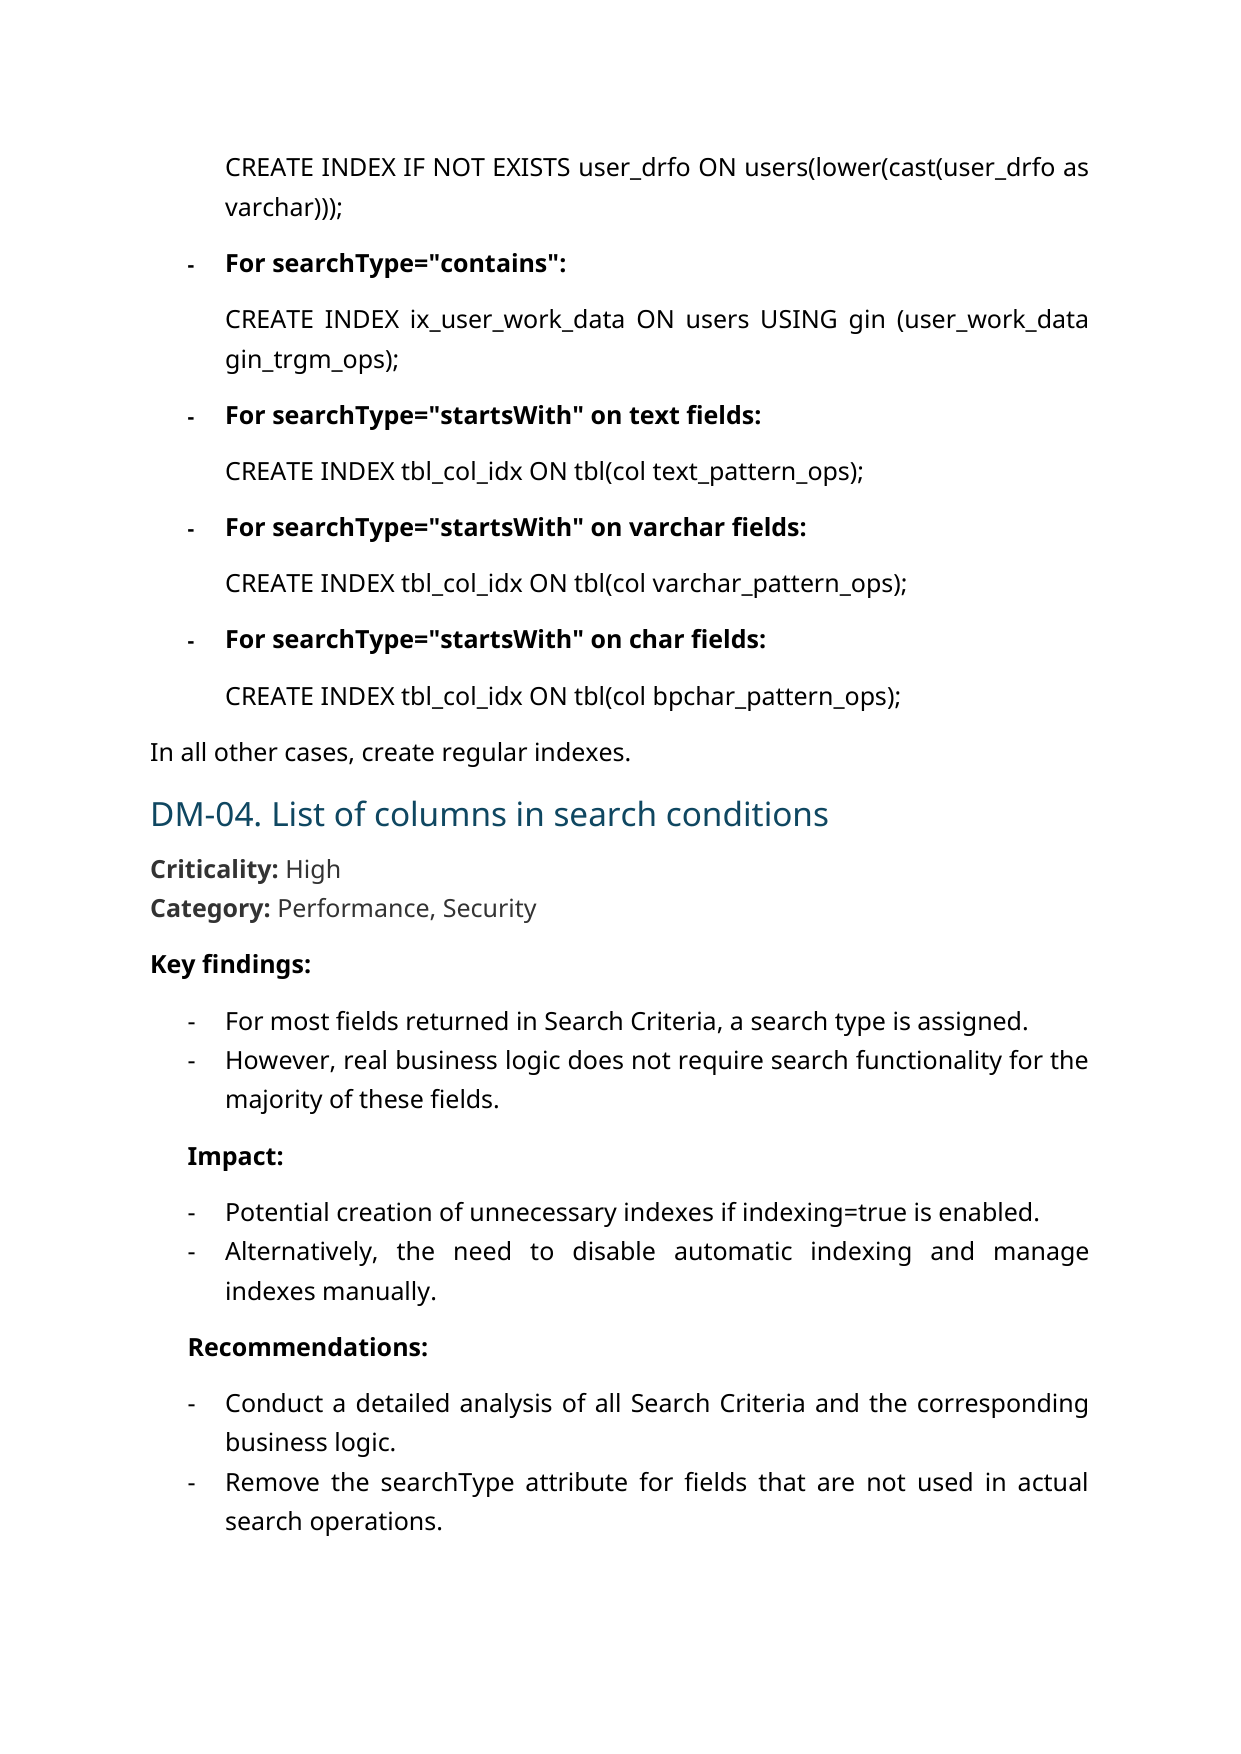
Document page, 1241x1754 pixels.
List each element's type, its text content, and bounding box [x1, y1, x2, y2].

list For searchType="startsWith" on char fields: [187, 622, 1090, 656]
text Key findings: [150, 947, 1090, 981]
text Impact: [187, 1138, 1090, 1172]
list For searchType="contains": [187, 246, 1090, 280]
list However, real business logic does not require search functionality for the majority of these fields. [187, 1043, 1090, 1116]
list Alternatively, the need to disable automatic indexing and manage indexes manually. [187, 1234, 1090, 1307]
text CREATE INDEX tbl_col_idx ON tbl(col text_pattern_ops); [150, 453, 1090, 488]
list Potential creation of unnecessary indexes if indexing=true is enabled. [187, 1194, 1090, 1228]
list For searchType="startsWith" on text fields: [187, 397, 1090, 431]
list For most fields returned in Search Criteria, a search type is assigned. [187, 1003, 1090, 1037]
list Remove the searchType attribute for fields that are not used in actual search operations. [187, 1464, 1090, 1538]
text In all other cases, create regular indexes. [150, 734, 1090, 768]
text CREATE INDEX tbl_col_idx ON tbl(col bpchar_pattern_ops); [150, 678, 1090, 712]
text CREATE INDEX ix_user_work_data ON users USING gin (user_work_data gin_trgm_ops); [225, 302, 1090, 375]
list Conduct a detailed analysis of all Search Criteria and the corresponding business logic. [187, 1386, 1090, 1459]
text Criticality: High Category: Performance, Security [150, 851, 1090, 925]
text CREATE INDEX IF NOT EXISTS user_drfo ON users(lower(cast(user_drfo as varchar))); [225, 150, 1090, 223]
list For searchType="startsWith" on varchar fields: [187, 510, 1090, 544]
text Recommendations: [187, 1329, 1090, 1363]
subtitle DM-04. List of columns in search conditions [150, 790, 1090, 836]
text CREATE INDEX tbl_col_idx ON tbl(col varchar_pattern_ops); [150, 566, 1090, 600]
